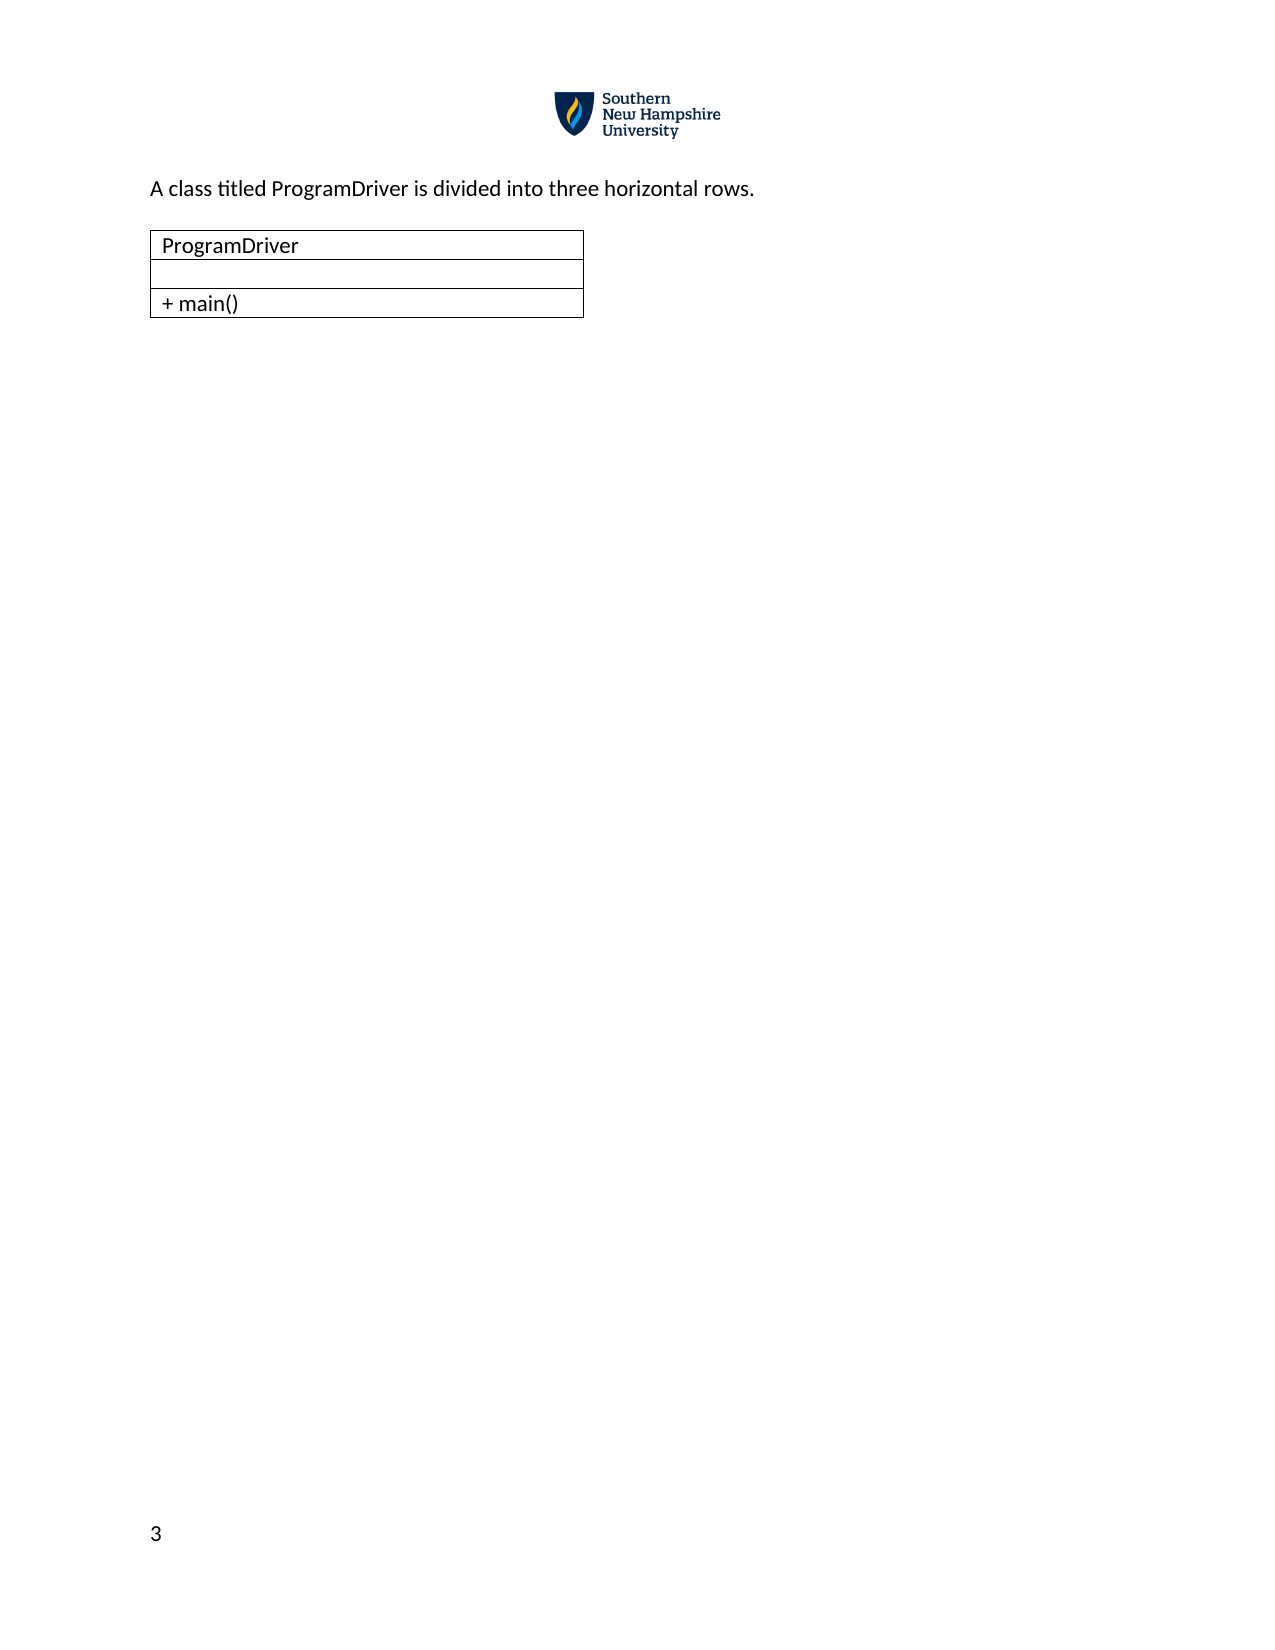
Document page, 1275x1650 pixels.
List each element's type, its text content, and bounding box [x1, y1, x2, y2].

text A class titled ProgramDriver is divided into three horizontal rows. [150, 174, 1125, 202]
picture [546, 75, 729, 154]
table_cell [151, 260, 583, 288]
table_header ProgramDriver [151, 231, 583, 259]
table_cell + main() [151, 289, 583, 317]
